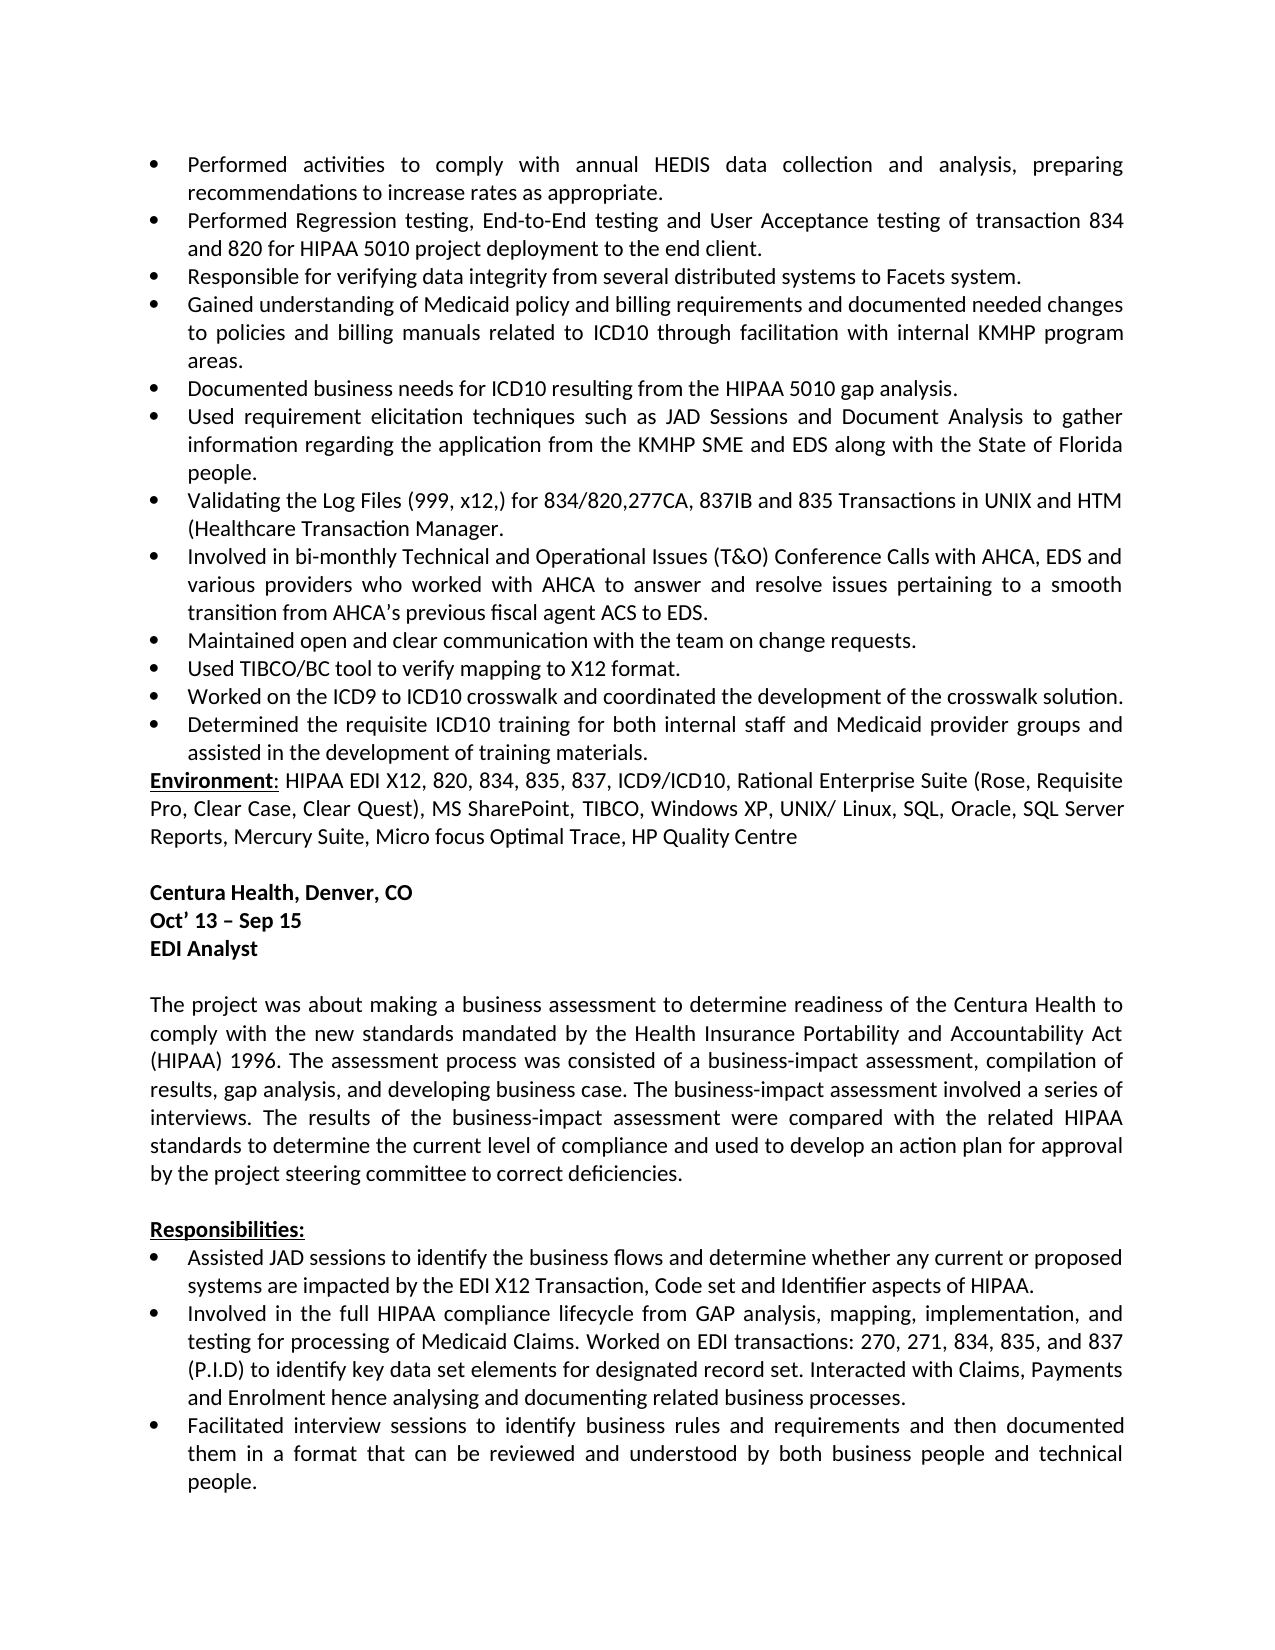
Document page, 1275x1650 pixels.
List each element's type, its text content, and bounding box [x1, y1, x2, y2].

list Facilitated interview sessions to identify business rules and requirements and then documented them in a format that can be reviewed and understood by both business people and technical people. [150, 1411, 1125, 1495]
list Worked on the ICD9 to ICD10 crosswalk and coordinated the development of the crosswalk solution. [150, 682, 1125, 710]
list Assisted JAD sessions to identify the business flows and determine whether any current or proposed systems are impacted by the EDI X12 Transaction, Code set and Identifier aspects of HIPAA. [150, 1243, 1125, 1299]
list Maintained open and clear communication with the team on change requests. [150, 626, 1125, 654]
text Centura Health, Denver, CO [150, 878, 1125, 907]
list Responsible for verifying data integrity from several distributed systems to Facets system. [150, 262, 1125, 290]
list Performed activities to comply with annual HEDIS data collection and analysis, preparing recommendations to increase rates as appropriate. [150, 150, 1125, 206]
list Used requirement elicitation techniques such as JAD Sessions and Document Analysis to gather information regarding the application from the KMHP SME and EDS along with the State of Florida people. [150, 402, 1125, 486]
list Validating the Log Files (999, x12,) for 834/820,277CA, 837IB and 835 Transactions in UNIX and HTM (Healthcare Transaction Manager. [150, 486, 1125, 542]
text Oct’ 13 – Sep 15 [150, 907, 1125, 934]
text Responsibilities: [150, 1215, 1125, 1243]
text Environment: HIPAA EDI X12, 820, 834, 835, 837, ICD9/ICD10, Rational Enterprise Suite (Rose, Requisite Pro, Clear Case, Clear Quest), MS SharePoint, TIBCO, Windows XP, UNIX/ Linux, SQL, Oracle, SQL Server Reports, Mercury Suite, Micro focus Optimal Trace, HP Quality Centre [150, 766, 1125, 851]
list Documented business needs for ICD10 resulting from the HIPAA 5010 gap analysis. [150, 374, 1125, 402]
list Involved in the full HIPAA compliance lifecycle from GAP analysis, mapping, implementation, and testing for processing of Medicaid Claims. Worked on EDI transactions: 270, 271, 834, 835, and 837 (P.I.D) to identify key data set elements for designated record set. Interacted with Claims, Payments and Enrolment hence analysing and documenting related business processes. [150, 1299, 1125, 1411]
list Performed Regression testing, End-to-End testing and User Acceptance testing of transaction 834 and 820 for HIPAA 5010 project deployment to the end client. [150, 206, 1125, 262]
text EDI Analyst [150, 934, 1125, 963]
list Gained understanding of Medicaid policy and billing requirements and documented needed changes to policies and billing manuals related to ICD10 through facilitation with internal KMHP program areas. [150, 290, 1125, 374]
list Used TIBCO/BC tool to verify mapping to X12 format. [150, 654, 1125, 682]
list Determined the requisite ICD10 training for both internal staff and Medicaid provider groups and assisted in the development of training materials. [150, 710, 1125, 766]
text The project was about making a business assessment to determine readiness of the Centura Health to comply with the new standards mandated by the Health Insurance Portability and Accountability Act (HIPAA) 1996. The assessment process was consisted of a business-impact assessment, compilation of results, gap analysis, and developing business case. The business-impact assessment involved a series of interviews. The results of the business-impact assessment were compared with the related HIPAA standards to determine the current level of compliance and used to develop an action plan for approval by the project steering committee to correct deficiencies. [150, 991, 1125, 1187]
list Involved in bi-monthly Technical and Operational Issues (T&O) Conference Calls with AHCA, EDS and various providers who worked with AHCA to answer and resolve issues pertaining to a smooth transition from AHCA’s previous fiscal agent ACS to EDS. [150, 542, 1125, 626]
